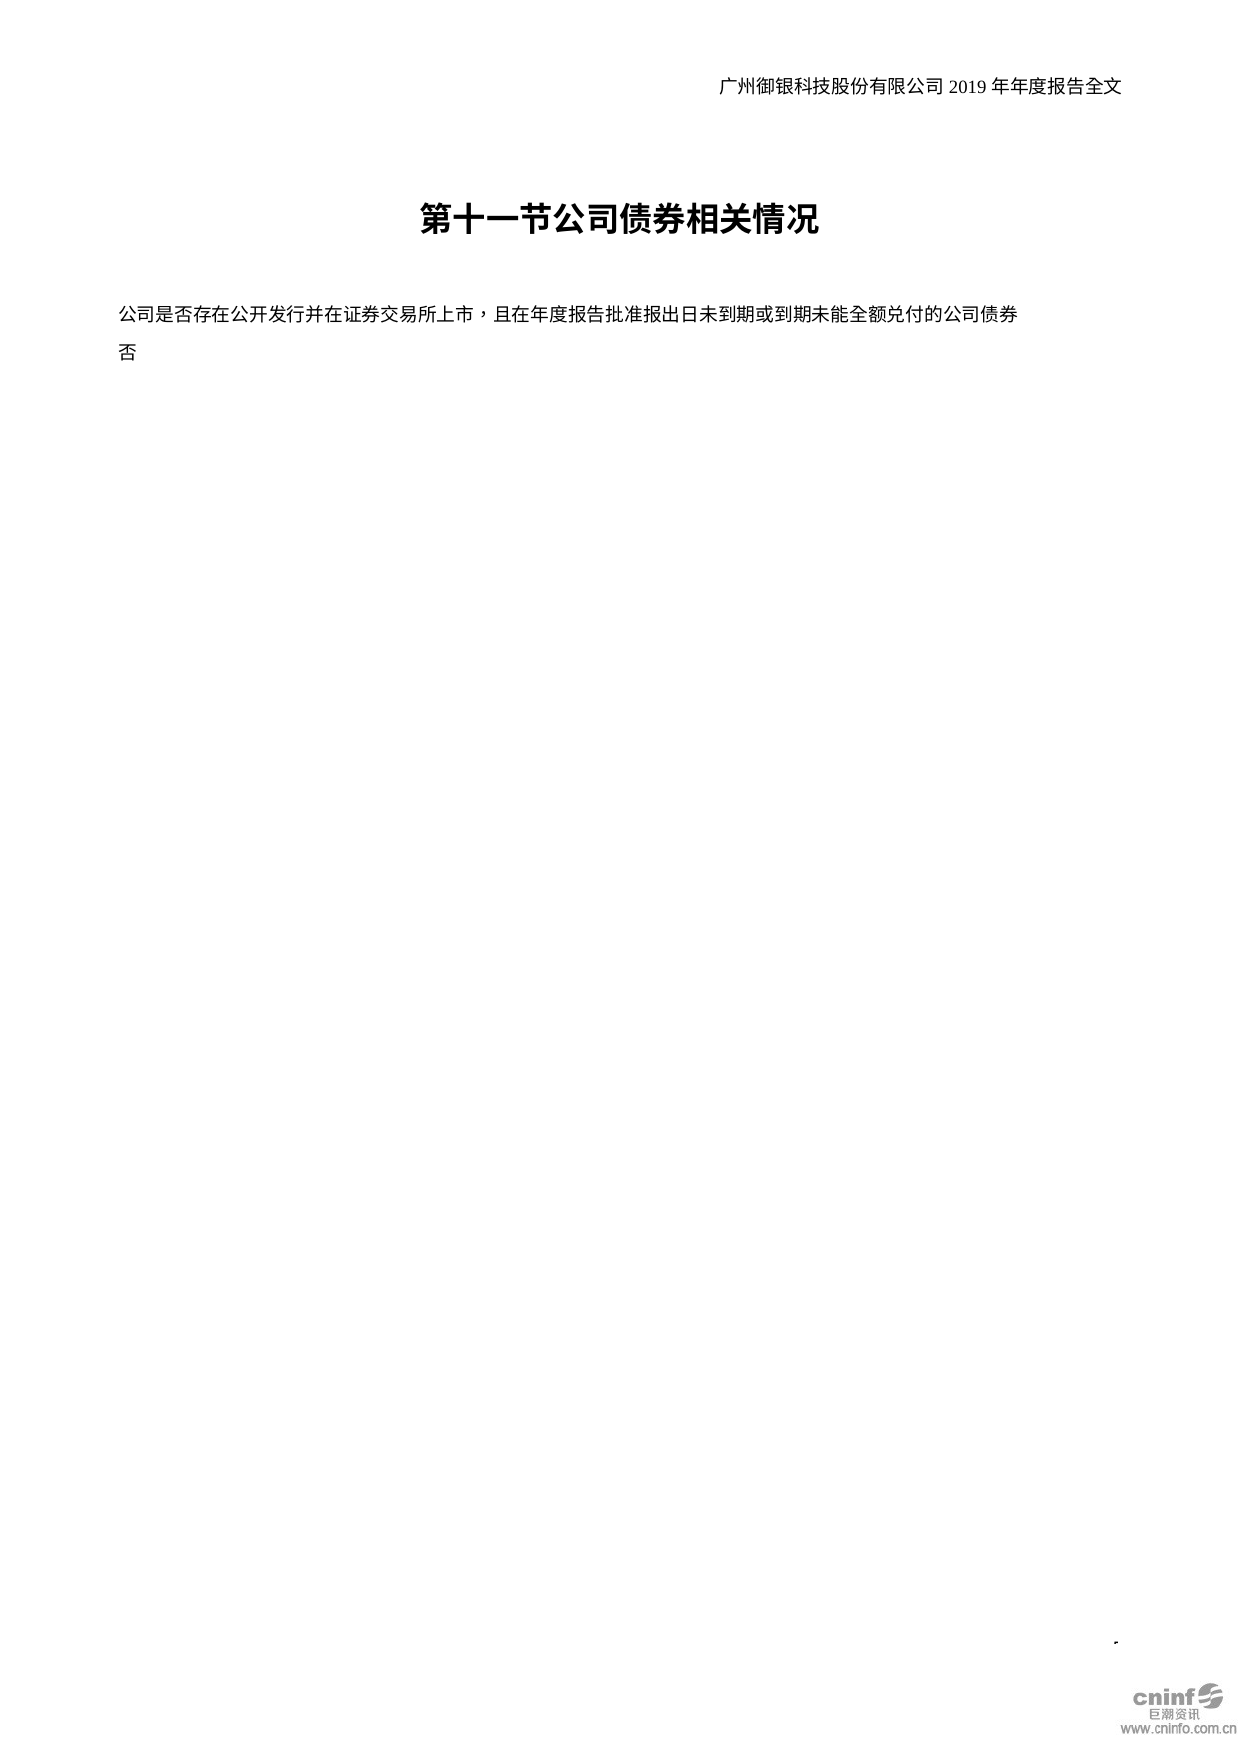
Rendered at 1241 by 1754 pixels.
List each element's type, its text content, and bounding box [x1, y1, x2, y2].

text 公司是否存在公开发行并在证券交易所上市，且在年度报告批准报出日未到期或到期未能全额兑付的公司债券 否 [118, 302, 1020, 365]
subtitle 第十一节公司债券相关情况 [419, 196, 1122, 241]
picture [1115, 1680, 1240, 1737]
